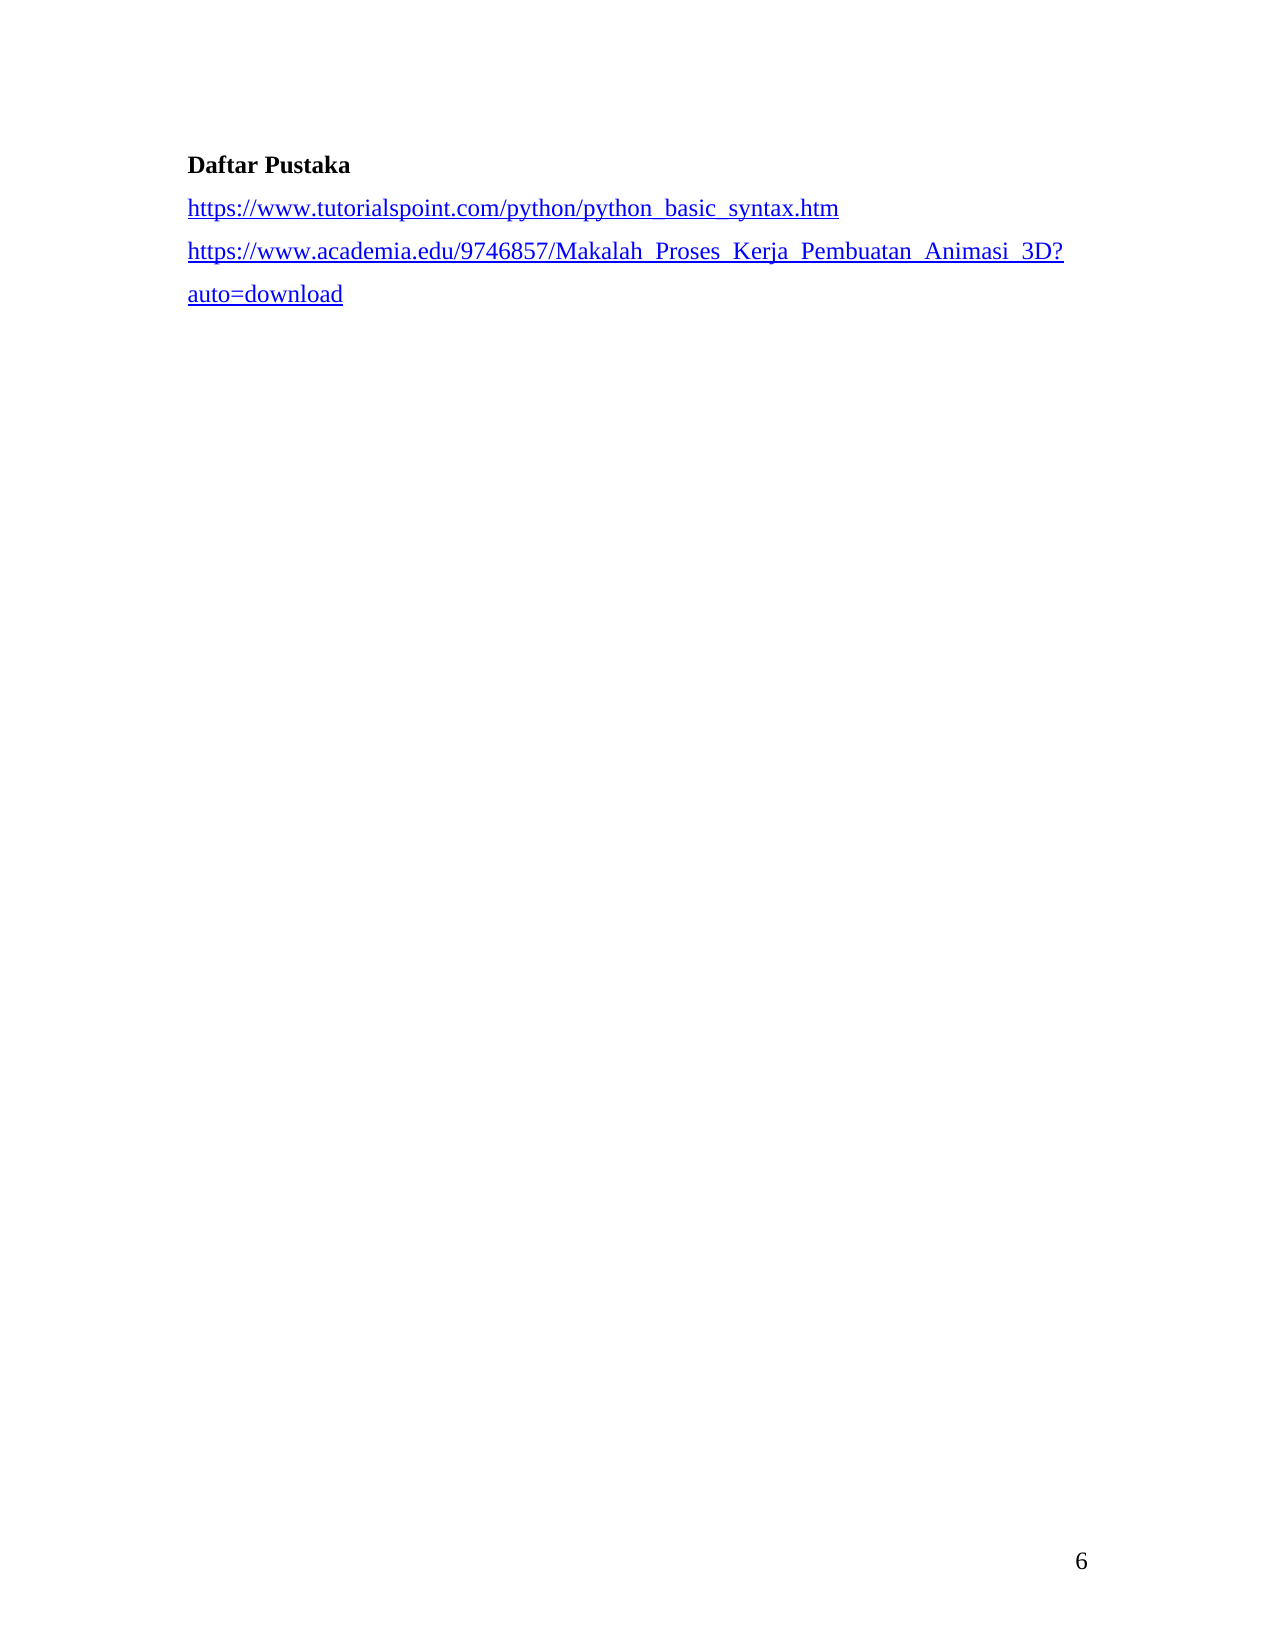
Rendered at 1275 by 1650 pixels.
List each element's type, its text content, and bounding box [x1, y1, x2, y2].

text https://www.tutorialspoint.com/python/python_basic_syntax.htm [187, 193, 1088, 222]
text Daftar Pustaka [187, 150, 1088, 179]
text https://www.academia.edu/9746857/Makalah_Proses_Kerja_Pembuatan_Animasi_3D?auto=download [187, 236, 1088, 308]
